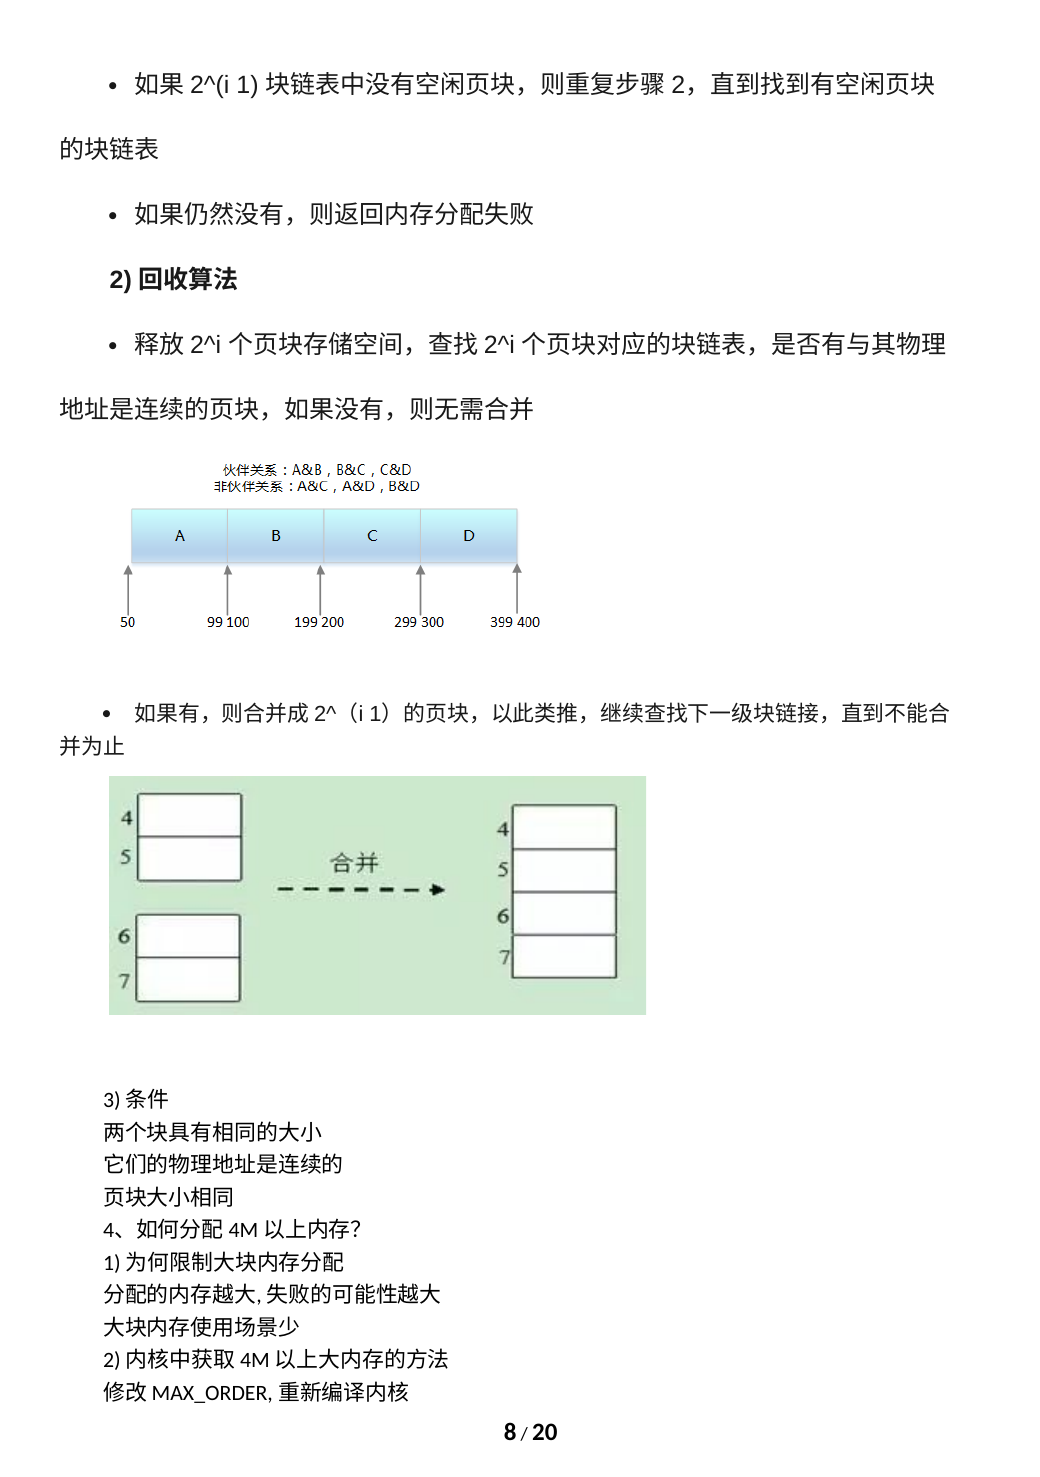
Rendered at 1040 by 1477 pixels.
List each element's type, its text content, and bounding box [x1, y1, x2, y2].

text 页块大小相同 [59, 1179, 960, 1212]
text 两个块具有相同的大小 [59, 1114, 960, 1147]
text 大块内存使用场景少 [59, 1309, 960, 1342]
list 如果有，则合并成 2^（i 1）的页块，以此类推，继续查找下一级块链接，直到不能合并为止 [59, 696, 960, 761]
list 释放 2^i 个页块存储空间，查找 2^i 个页块对应的块链表，是否有与其物理地址是连续的页块，如果没有，则无需合并 [59, 310, 960, 440]
text 1) 为何限制大块内存分配 [59, 1244, 960, 1277]
text 3) 条件 [59, 1082, 960, 1114]
text 2) 内核中获取 4M 以上大内存的方法 [59, 1342, 960, 1374]
list 如果 2^(i 1) 块链表中没有空闲页块，则重复步骤 2，直到找到有空闲页块的块链表 [59, 50, 960, 180]
list 如果仍然没有，则返回内存分配失败 [59, 180, 960, 245]
text 2) 回收算法 [59, 245, 960, 310]
text 分配的内存越大, 失败的可能性越大 [59, 1277, 960, 1309]
text 4、如何分配 4M 以上内存？ [59, 1212, 960, 1244]
picture [109, 456, 550, 639]
picture [109, 776, 647, 1015]
text 它们的物理地址是连续的 [59, 1147, 960, 1179]
text 修改 MAX_ORDER, 重新编译内核 [59, 1374, 960, 1407]
